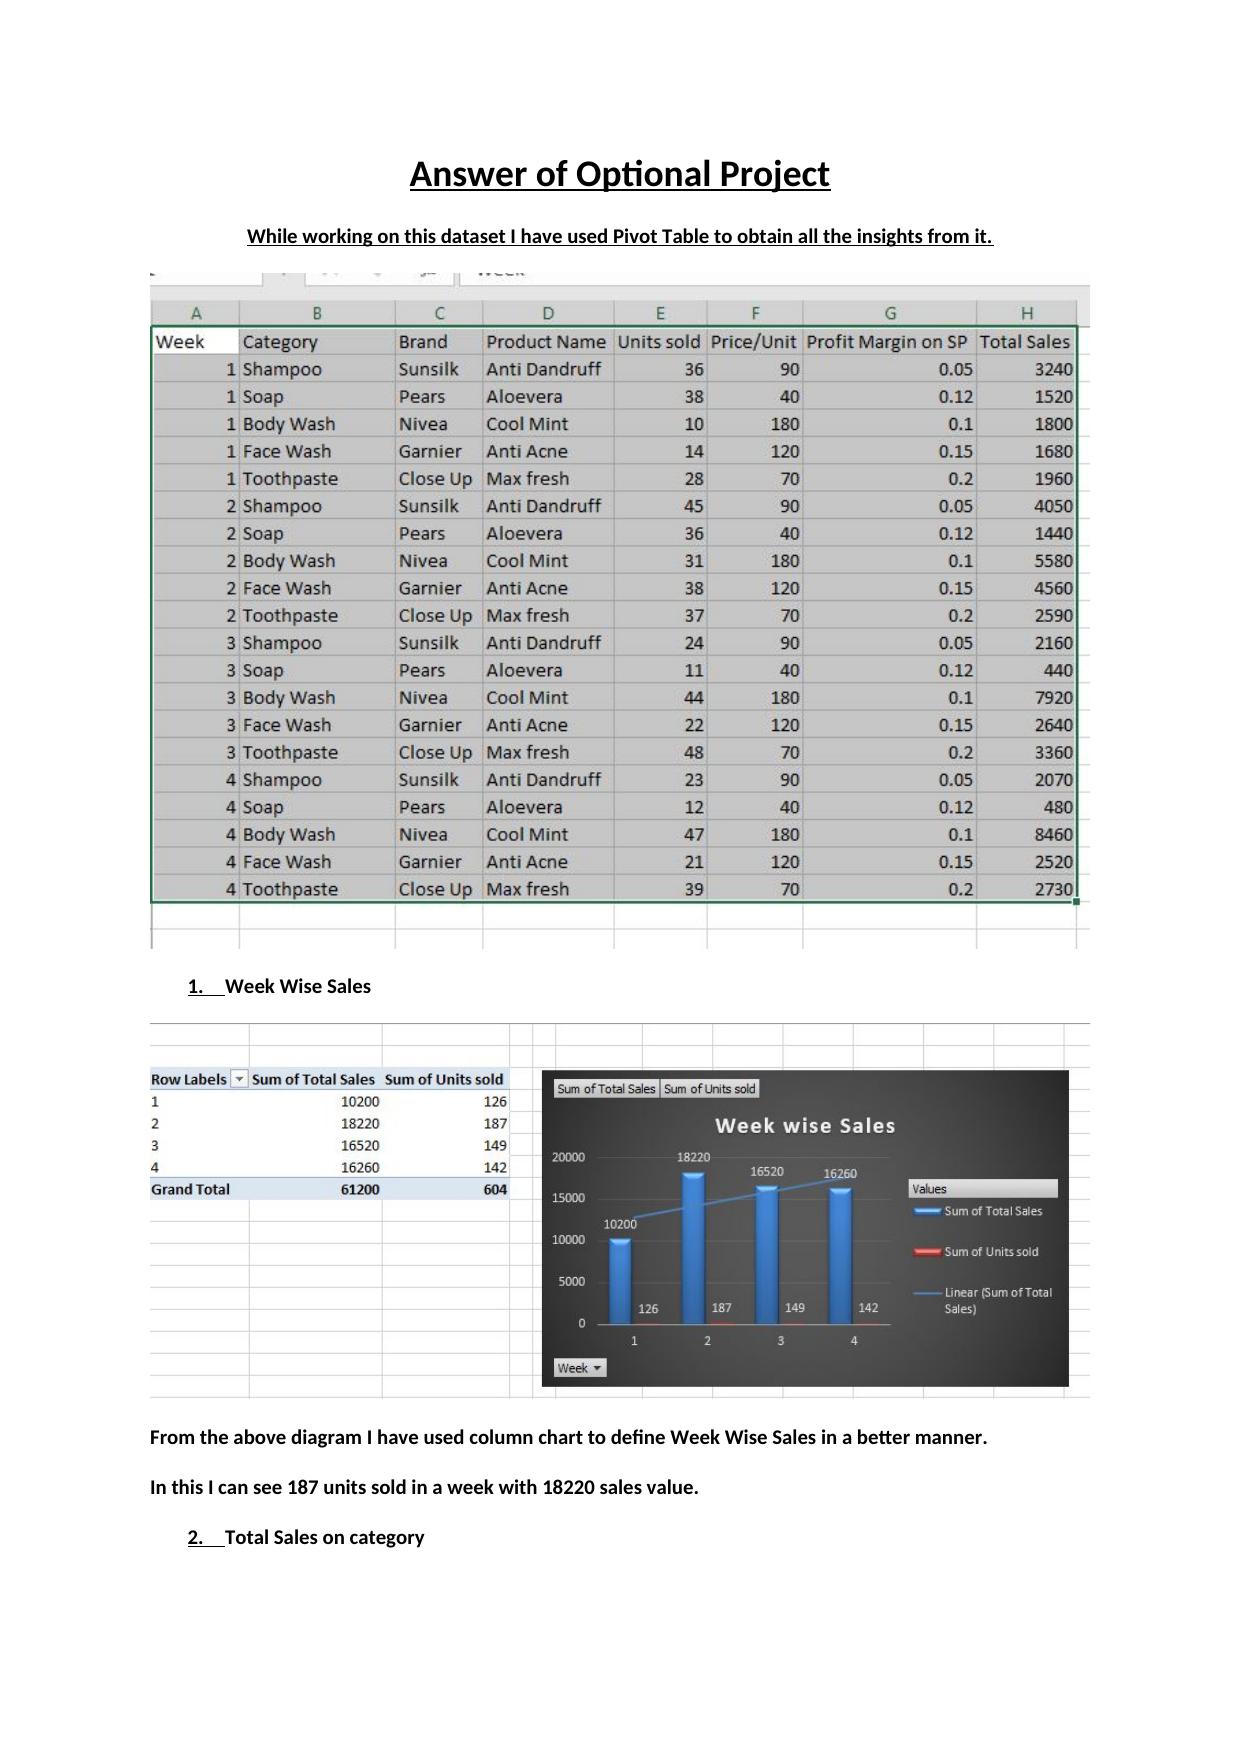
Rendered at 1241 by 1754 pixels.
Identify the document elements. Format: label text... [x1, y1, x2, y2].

text Answer of Optional Project [150, 150, 1090, 196]
text While working on this dataset I have used Pivot Table to obtain all the insights from it. [150, 223, 1090, 249]
list Week Wise Sales [187, 973, 1090, 999]
picture [150, 273, 1091, 949]
list Total Sales on category [187, 1524, 1090, 1549]
text From the above diagram I have used column chart to define Week Wise Sales in a better manner. [150, 1424, 1090, 1449]
picture [150, 1023, 1091, 1399]
text In this I can see 187 units sold in a week with 18220 sales value. [150, 1474, 1090, 1499]
